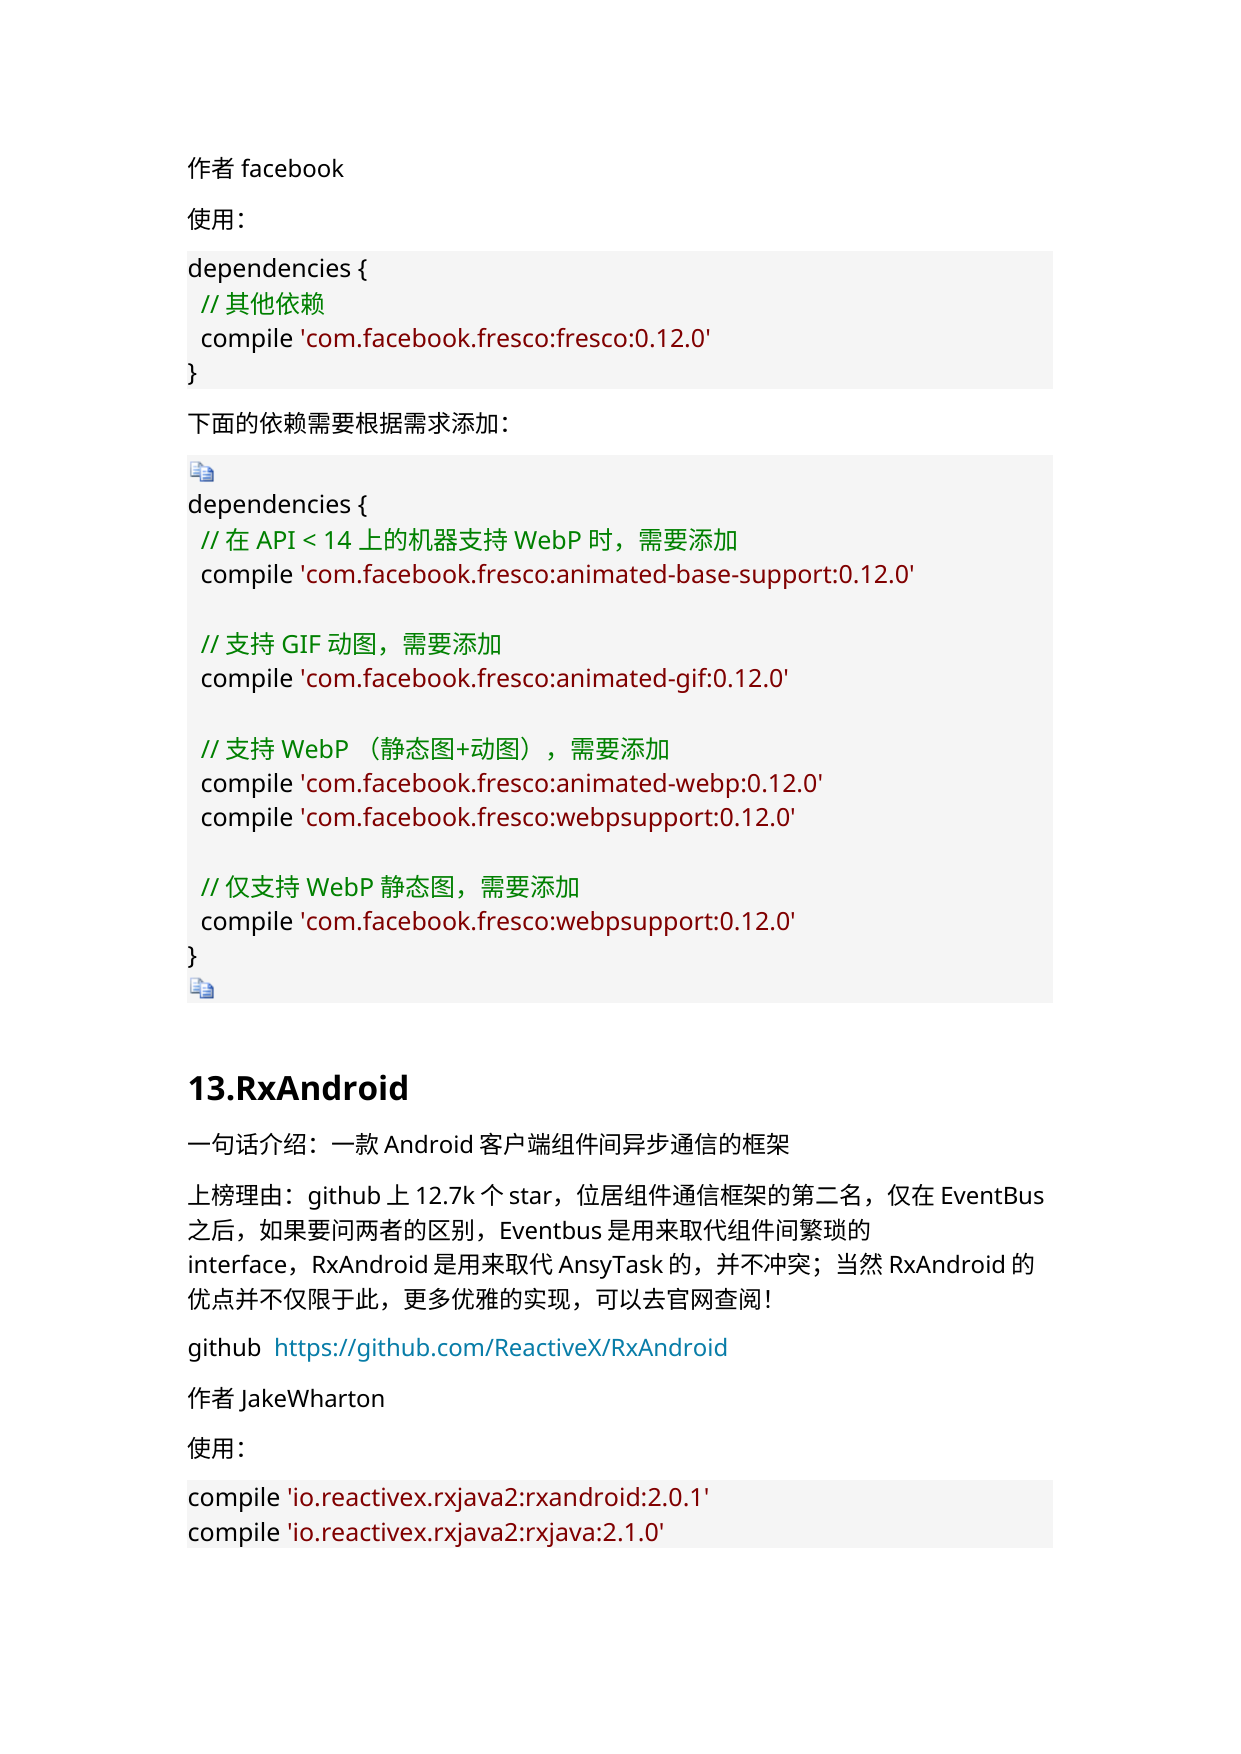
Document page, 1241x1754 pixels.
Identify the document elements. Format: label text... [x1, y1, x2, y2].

picture [187, 972, 219, 1004]
text github https://github.com/ReactiveX/RxAndroid [187, 1331, 1053, 1364]
text 使用： [187, 1430, 1053, 1464]
text // 仅支持 WebP 静态图，需要添加 [187, 868, 1053, 904]
text 作者 facebook [187, 150, 1053, 185]
text 下面的依赖需要根据需求添加： [187, 405, 1053, 439]
picture [187, 455, 219, 487]
text // 在 API < 14 上的机器支持 WebP 时，需要添加 [187, 520, 1053, 557]
text compile 'com.facebook.fresco:fresco:0.12.0' [187, 321, 1053, 355]
text // 支持 GIF 动图，需要添加 [187, 625, 1053, 661]
text // 支持 WebP （静态图+动图），需要添加 [187, 729, 1053, 765]
text compile 'io.reactivex.rxjava2:rxjava:2.1.0' [187, 1514, 1053, 1548]
text 一句话介绍：一款Android客户端组件间异步通信的框架 [187, 1126, 1053, 1161]
text 作者 JakeWharton [187, 1379, 1053, 1414]
text dependencies { [187, 486, 1053, 520]
text 使用： [187, 200, 1053, 235]
text compile 'com.facebook.fresco:animated-gif:0.12.0' [187, 661, 1053, 695]
text 上榜理由：github上12.7k个star，位居组件通信框架的第二名，仅在EventBus之后，如果要问两者的区别，Eventbus是用来取代组件间繁琐的interface，RxAndroid是用来取代AnsyTask的，并不冲突；当然RxAndroid的优点并不仅限于此，更多优雅的实现，可以去官网查阅！ [187, 1176, 1053, 1316]
text dependencies { [187, 251, 1053, 285]
text compile 'com.facebook.fresco:animated-base-support:0.12.0' [187, 557, 1053, 591]
text compile 'io.reactivex.rxjava2:rxandroid:2.0.1' [187, 1480, 1053, 1514]
text } [187, 355, 1053, 389]
text compile 'com.facebook.fresco:webpsupport:0.12.0' [187, 904, 1053, 938]
text compile 'com.facebook.fresco:animated-webp:0.12.0' [187, 765, 1053, 799]
text 13.RxAndroid [187, 1065, 1053, 1110]
text compile 'com.facebook.fresco:webpsupport:0.12.0' [187, 799, 1053, 833]
text // 其他依赖 [187, 285, 1053, 321]
text } [187, 938, 1053, 972]
